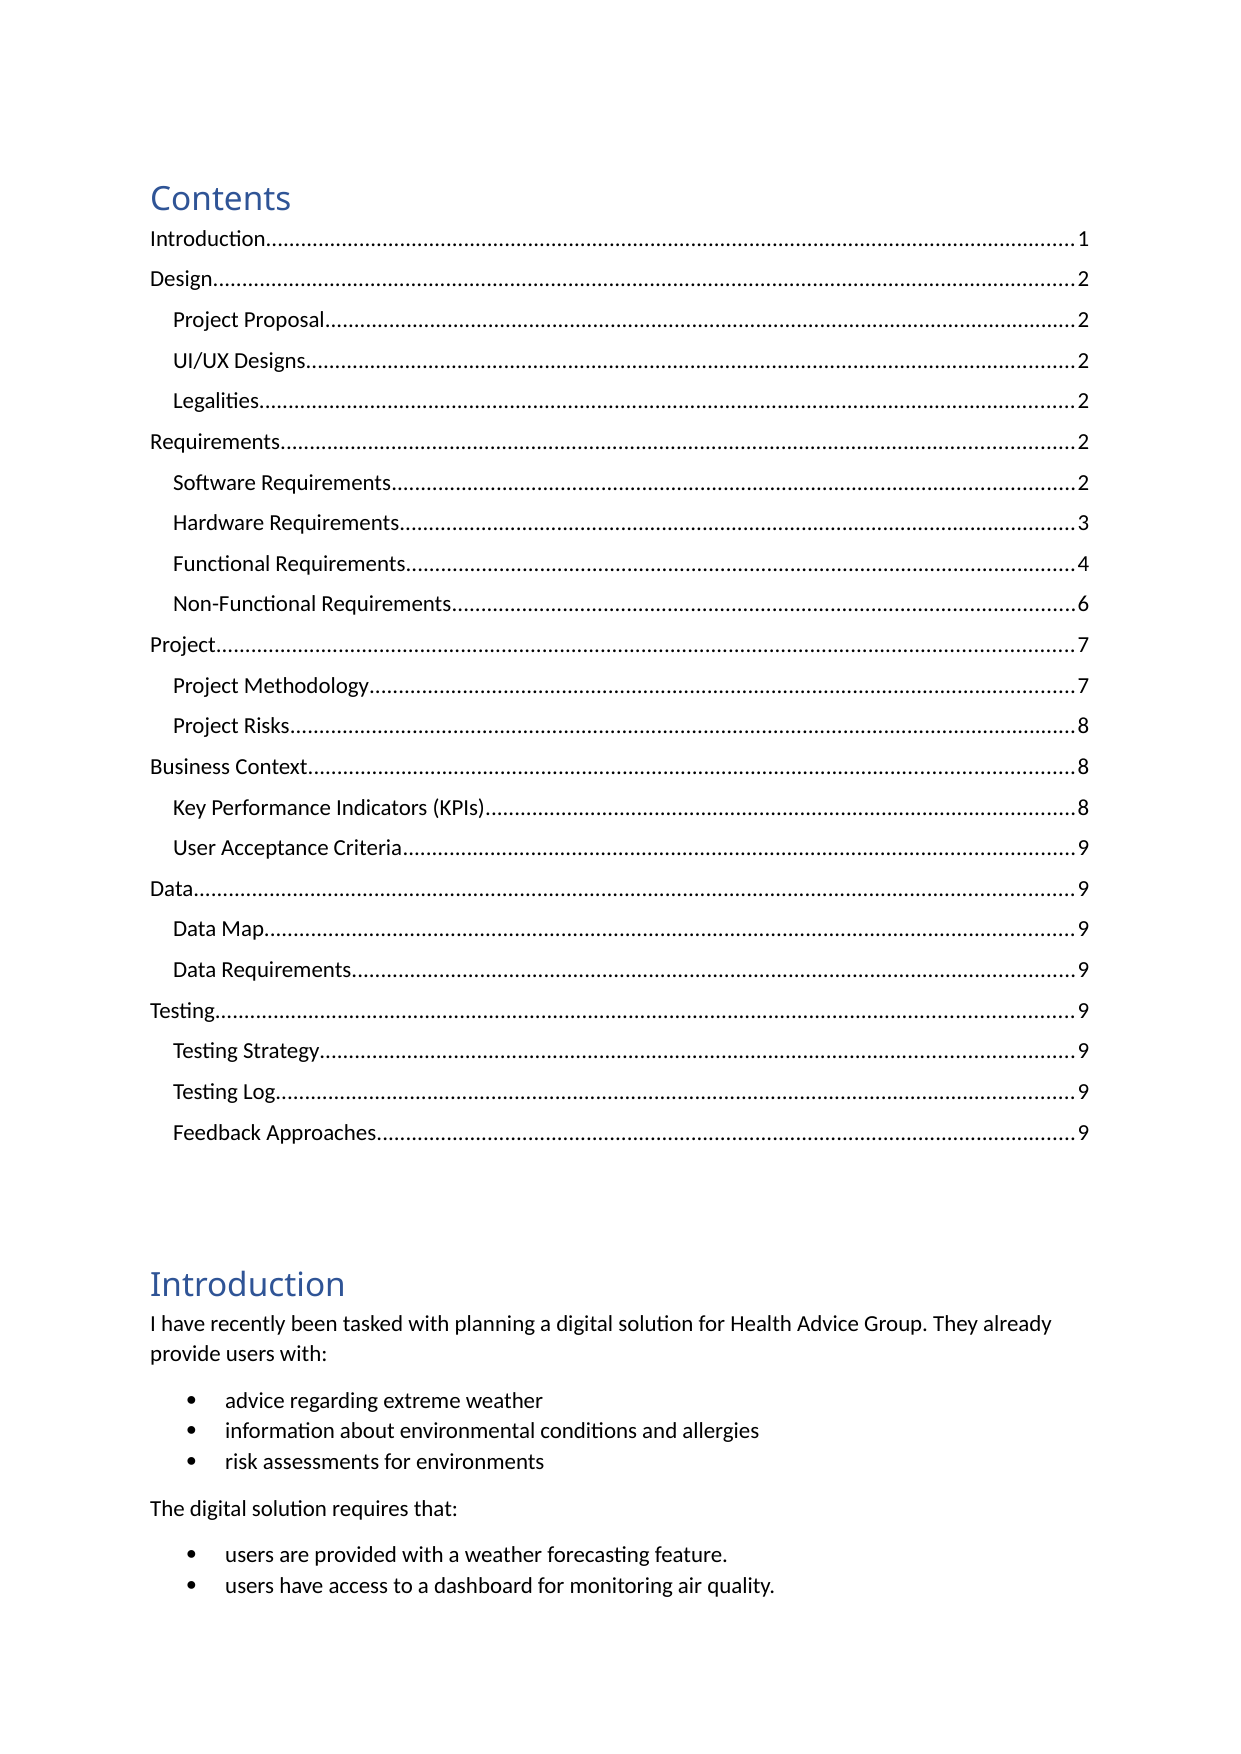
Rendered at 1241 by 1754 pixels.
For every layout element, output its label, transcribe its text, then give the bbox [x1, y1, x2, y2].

list information about environmental conditions and allergies [187, 1417, 1090, 1445]
list risk assessments for environments [187, 1447, 1090, 1475]
subtitle Introduction [150, 1260, 1090, 1306]
list users are provided with a weather forecasting feature. [187, 1541, 1090, 1569]
list users have access to a dashboard for monitoring air quality. [187, 1571, 1090, 1599]
list advice regarding extreme weather [187, 1386, 1090, 1414]
text The digital solution requires that: [150, 1494, 1090, 1522]
text I have recently been tasked with planning a digital solution for Health Advice Group. They already provide users with: [150, 1309, 1090, 1368]
